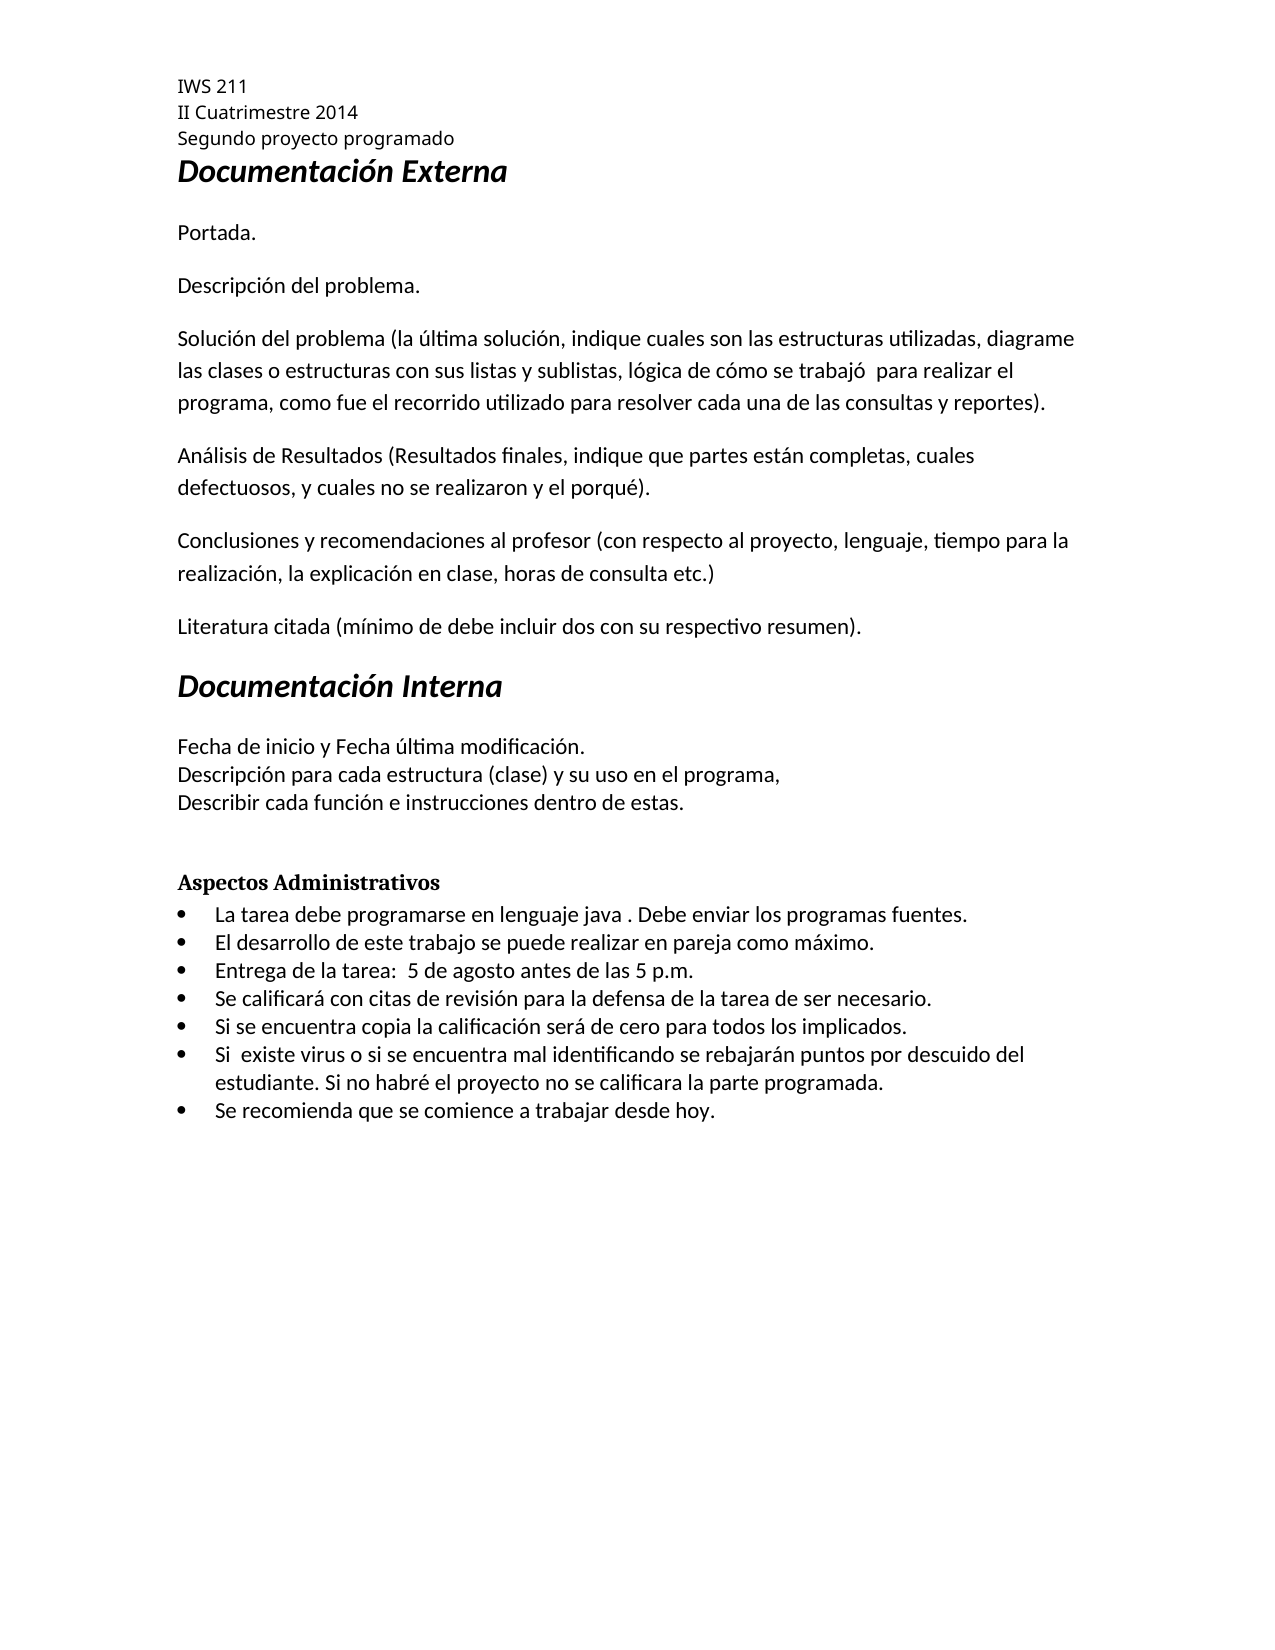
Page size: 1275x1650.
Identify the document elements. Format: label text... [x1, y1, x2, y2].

list Se recomienda que se comience a trabajar desde hoy. [177, 1096, 1098, 1124]
subtitle Aspectos Administrativos [177, 869, 1098, 896]
text Portada. [177, 218, 1098, 246]
text Descripción para cada estructura (clase) y su uso en el programa, [177, 760, 1098, 788]
text Fecha de inicio y Fecha última modificación. [177, 732, 1098, 760]
text Documentación Interna [177, 665, 1098, 706]
text Describir cada función e instrucciones dentro de estas. [177, 788, 1098, 816]
list Se calificará con citas de revisión para la defensa de la tarea de ser necesario. [177, 984, 1098, 1012]
list La tarea debe programarse en lenguaje java . Debe enviar los programas fuentes. [177, 900, 1098, 928]
text Descripción del problema. [177, 271, 1098, 299]
list Entrega de la tarea: 5 de agosto antes de las 5 p.m. [177, 956, 1098, 984]
text Literatura citada (mínimo de debe incluir dos con su respectivo resumen). [177, 612, 1098, 640]
text Solución del problema (la última solución, indique cuales son las estructuras utilizadas, diagrame las clases o estructuras con sus listas y sublistas, lógica de cómo se trabajó para realizar el programa, como fue el recorrido utilizado para resolver cada una de las consultas y reportes). [177, 324, 1098, 416]
text Análisis de Resultados (Resultados finales, indique que partes están completas, cuales defectuosos, y cuales no se realizaron y el porqué). [177, 441, 1098, 502]
list Si se encuentra copia la calificación será de cero para todos los implicados. [177, 1012, 1098, 1040]
list El desarrollo de este trabajo se puede realizar en pareja como máximo. [177, 928, 1098, 956]
list Si existe virus o si se encuentra mal identificando se rebajarán puntos por descuido del estudiante. Si no habré el proyecto no se calificara la parte programada. [177, 1040, 1098, 1096]
text Documentación Externa [177, 150, 1098, 191]
text Conclusiones y recomendaciones al profesor (con respecto al proyecto, lenguaje, tiempo para la realización, la explicación en clase, horas de consulta etc.) [177, 527, 1098, 587]
